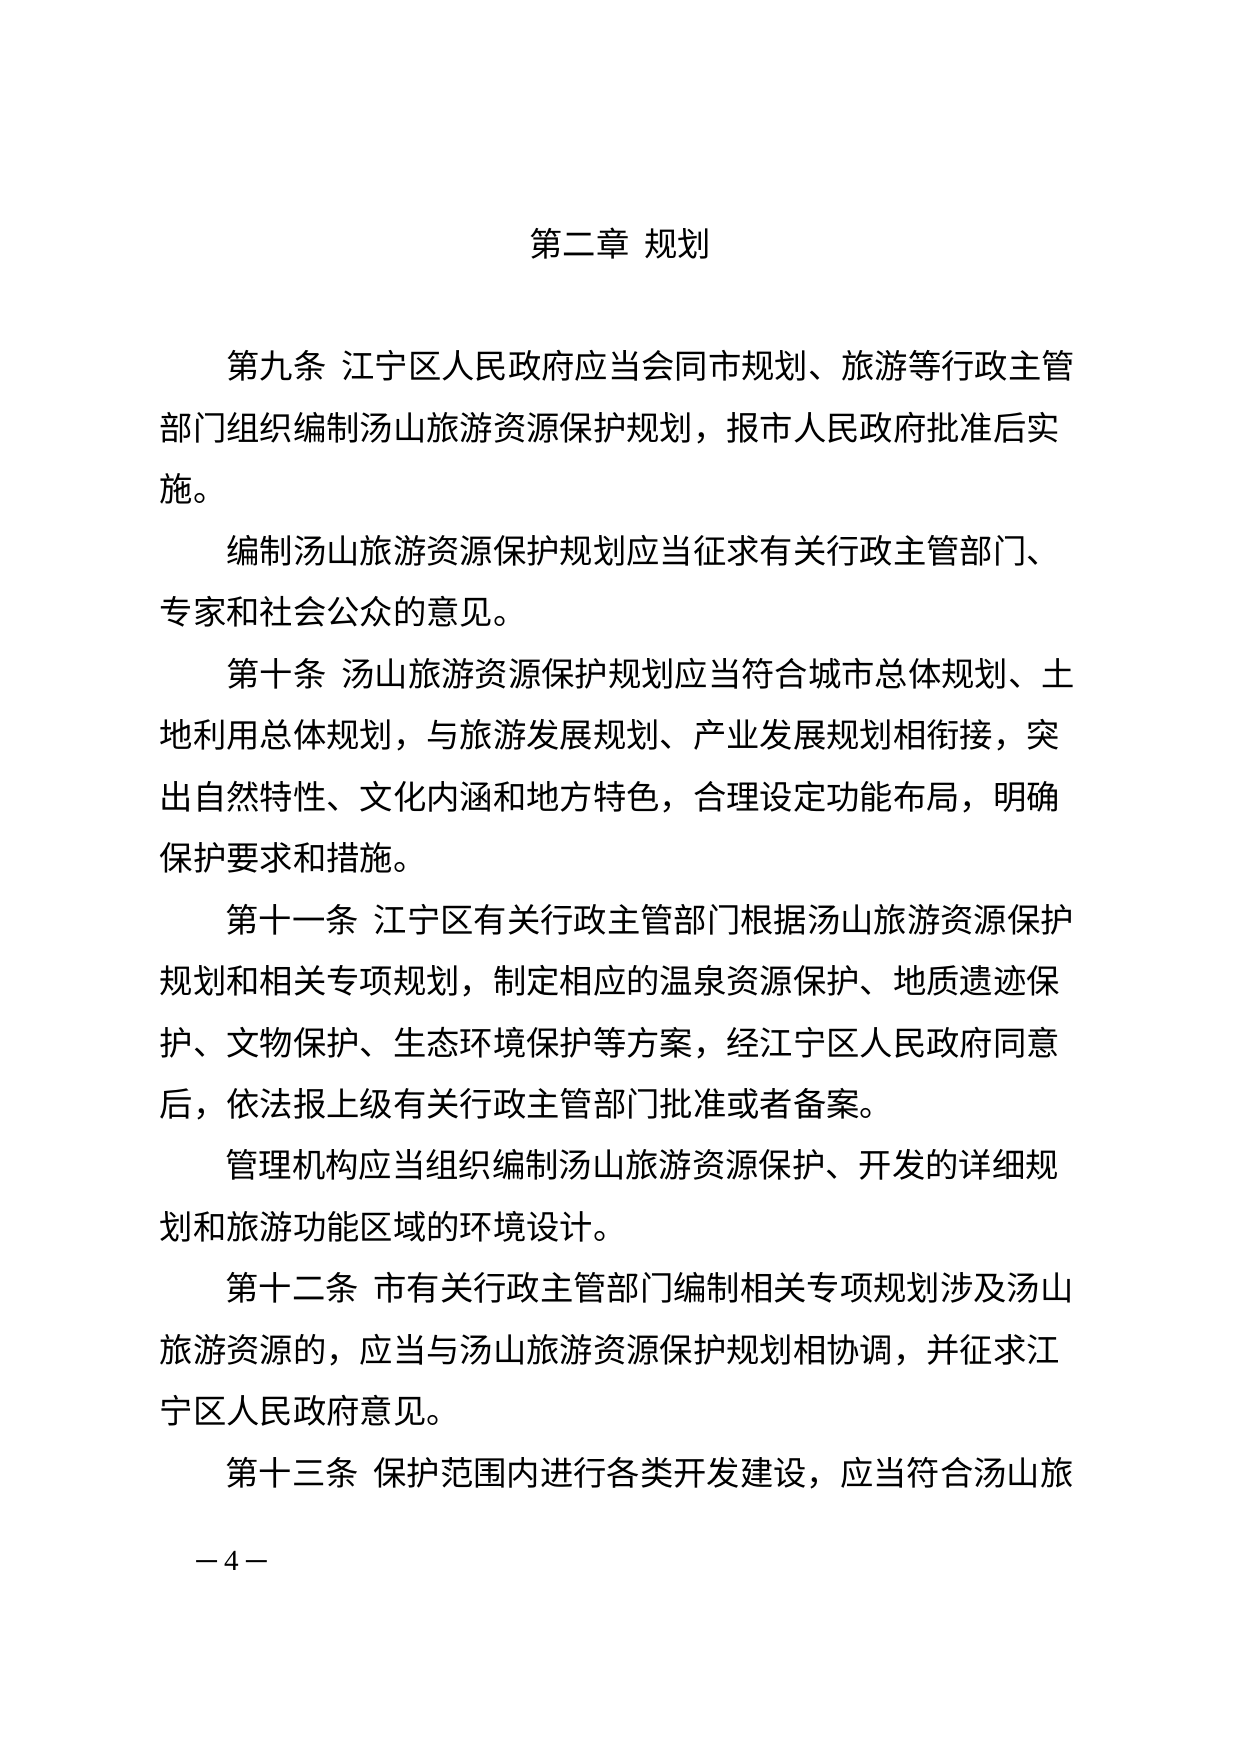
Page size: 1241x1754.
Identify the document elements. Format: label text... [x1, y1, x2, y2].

text 编制汤山旅游资源保护规划应当征求有关行政主管部门、专家和社会公众的意见。 [159, 514, 1081, 637]
text 管理机构应当组织编制汤山旅游资源保护、开发的详细规划和旅游功能区域的环境设计。 [159, 1129, 1081, 1252]
text 第十条 汤山旅游资源保护规划应当符合城市总体规划、土地利用总体规划，与旅游发展规划、产业发展规划相衔接，突出自然特性、文化内涵和地方特色，合理设定功能布局，明确保护要求和措施。 [159, 637, 1081, 883]
text 第二章 规划 [159, 207, 1081, 268]
text 第九条 江宁区人民政府应当会同市规划、旅游等行政主管部门组织编制汤山旅游资源保护规划，报市人民政府批准后实施。 [159, 330, 1081, 514]
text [159, 1436, 1081, 1497]
text 第十二条 市有关行政主管部门编制相关专项规划涉及汤山旅游资源的，应当与汤山旅游资源保护规划相协调，并征求江宁区人民政府意见。 [159, 1252, 1081, 1436]
text 第十一条 江宁区有关行政主管部门根据汤山旅游资源保护规划和相关专项规划，制定相应的温泉资源保护、地质遗迹保护、文物保护、生态环境保护等方案，经江宁区人民政府同意后，依法报上级有关行政主管部门批准或者备案。 [159, 883, 1081, 1129]
